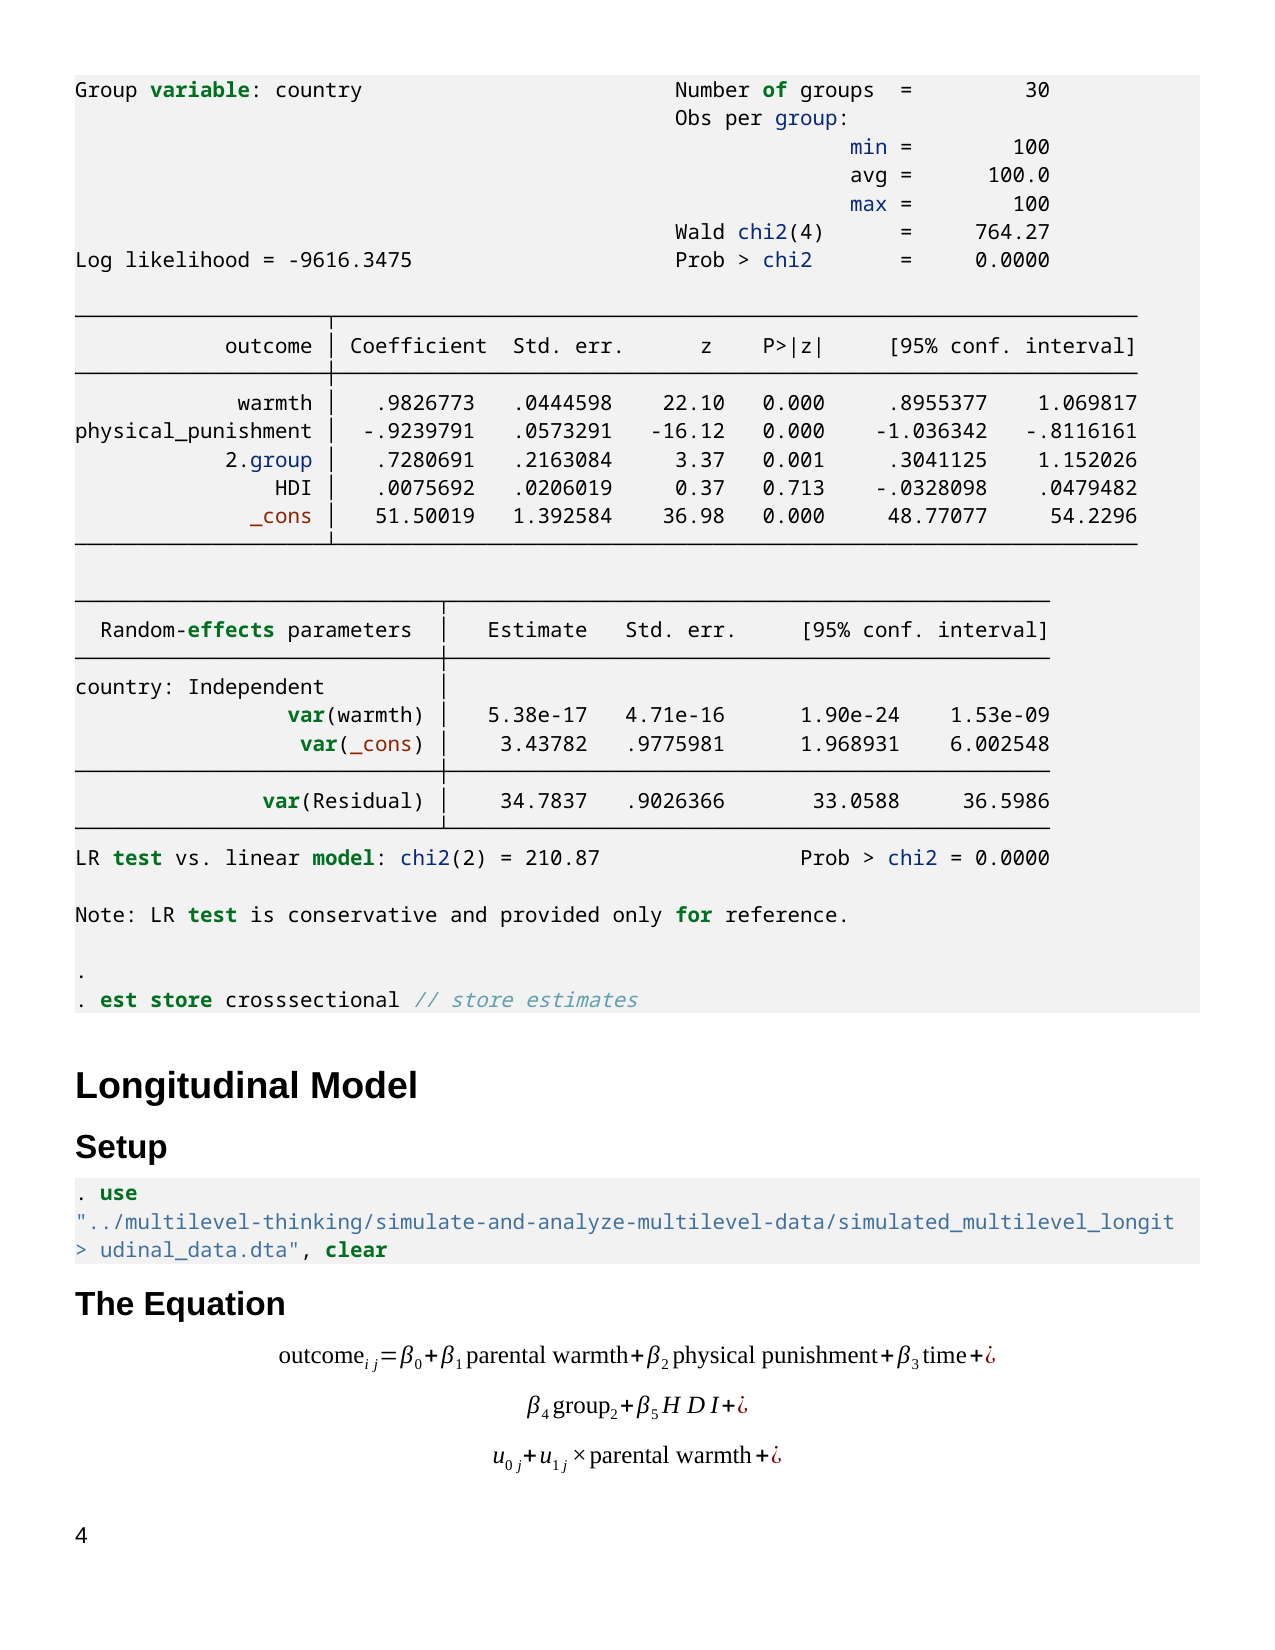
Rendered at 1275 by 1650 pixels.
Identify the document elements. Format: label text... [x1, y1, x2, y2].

subtitle Setup [75, 1127, 1200, 1166]
subtitle The Equation [75, 1284, 1200, 1323]
subtitle Longitudinal Model [75, 1063, 1200, 1107]
text . use "../multilevel-thinking/simulate-and-analyze-multilevel-data/simulated_multilevel_longit > udinal_data.dta", clear [137, 1178, 1200, 1264]
